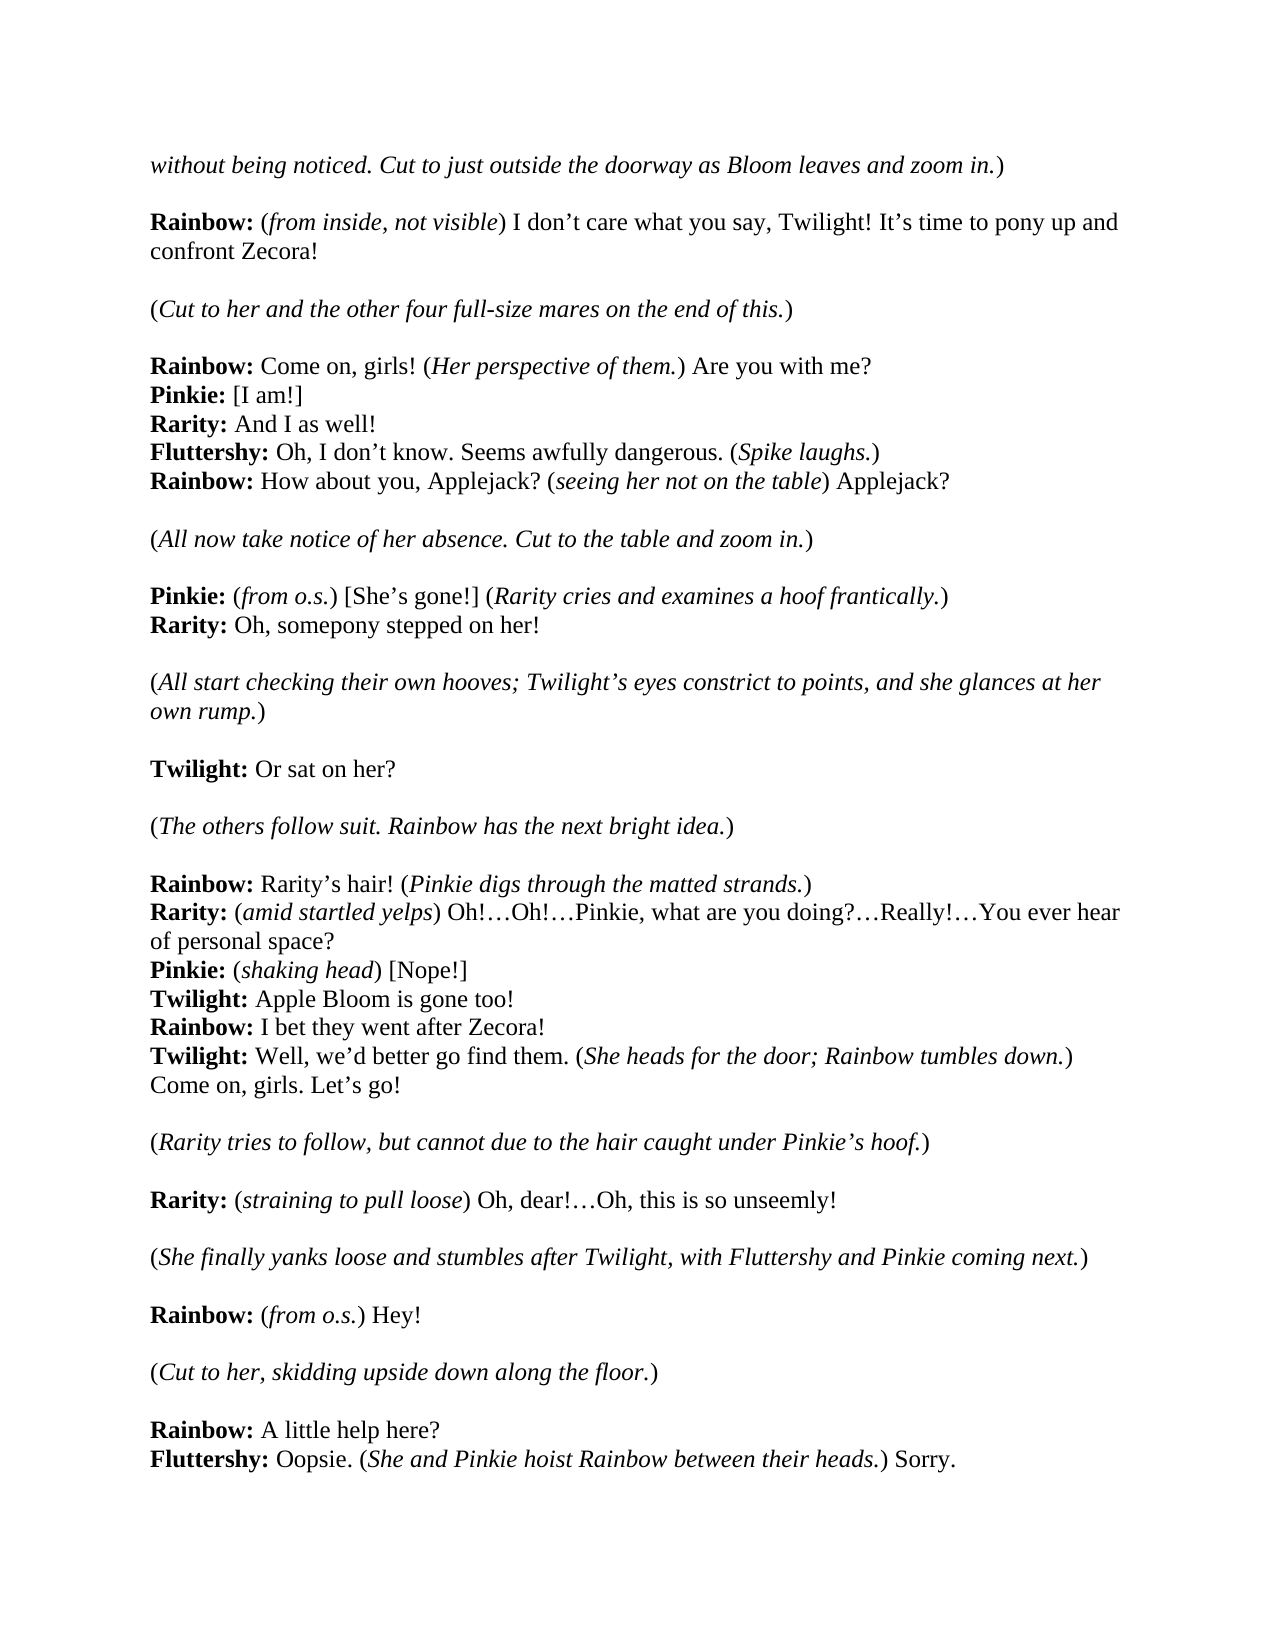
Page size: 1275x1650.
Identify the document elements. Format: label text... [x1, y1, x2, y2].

text (The others follow suit. Rainbow has the next bright idea.) [150, 811, 1125, 840]
text Pinkie: (from o.s.) [She’s gone!] (Rarity cries and examines a hoof frantically.) [150, 581, 1125, 610]
text Rainbow: (from inside, not visible) I don’t care what you say, Twilight! It’s time to pony up and confront Zecora! [150, 207, 1125, 265]
text Rainbow: Rarity’s hair! (Pinkie digs through the matted strands.) [150, 869, 1125, 897]
text Twilight: Apple Bloom is gone too! [150, 984, 1125, 1012]
text Rainbow: A little help here? [150, 1415, 1125, 1444]
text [150, 150, 1125, 179]
text Rarity: Oh, somepony stepped on her! [150, 610, 1125, 639]
text Twilight: Well, we’d better go find them. (She heads for the door; Rainbow tumbles down.) Come on, girls. Let’s go! [150, 1041, 1125, 1099]
text Rainbow: Come on, girls! (Her perspective of them.) Are you with me? [150, 351, 1125, 380]
text Rainbow: How about you, Applejack? (seeing her not on the table) Applejack? [150, 466, 1125, 495]
text Rainbow: I bet they went after Zecora! [150, 1012, 1125, 1041]
text Rainbow: (from o.s.) Hey! [150, 1300, 1125, 1329]
text (All start checking their own hooves; Twilight’s eyes constrict to points, and she glances at her own rump.) [150, 667, 1125, 725]
text Rarity: And I as well! [150, 409, 1125, 437]
text Rarity: (amid startled yelps) Oh!…Oh!…Pinkie, what are you doing?…Really!…You ever hear of personal space? [150, 897, 1125, 955]
text (All now take notice of her absence. Cut to the table and zoom in.) [150, 524, 1125, 552]
text (Cut to her, skidding upside down along the floor.) [150, 1357, 1125, 1386]
text Pinkie: (shaking head) [Nope!] [150, 955, 1125, 984]
text (She finally yanks loose and stumbles after Twilight, with Fluttershy and Pinkie coming next.) [150, 1242, 1125, 1271]
text Fluttershy: Oh, I don’t know. Seems awfully dangerous. (Spike laughs.) [150, 437, 1125, 466]
text Pinkie: [I am!] [150, 380, 1125, 409]
text (Rarity tries to follow, but cannot due to the hair caught under Pinkie’s hoof.) [150, 1127, 1125, 1156]
text Rarity: (straining to pull loose) Oh, dear!…Oh, this is so unseemly! [150, 1185, 1125, 1214]
text Fluttershy: Oopsie. (She and Pinkie hoist Rainbow between their heads.) Sorry. [150, 1444, 1125, 1472]
text Twilight: Or sat on her? [150, 754, 1125, 782]
text (Cut to her and the other four full-size mares on the end of this.) [150, 294, 1125, 322]
